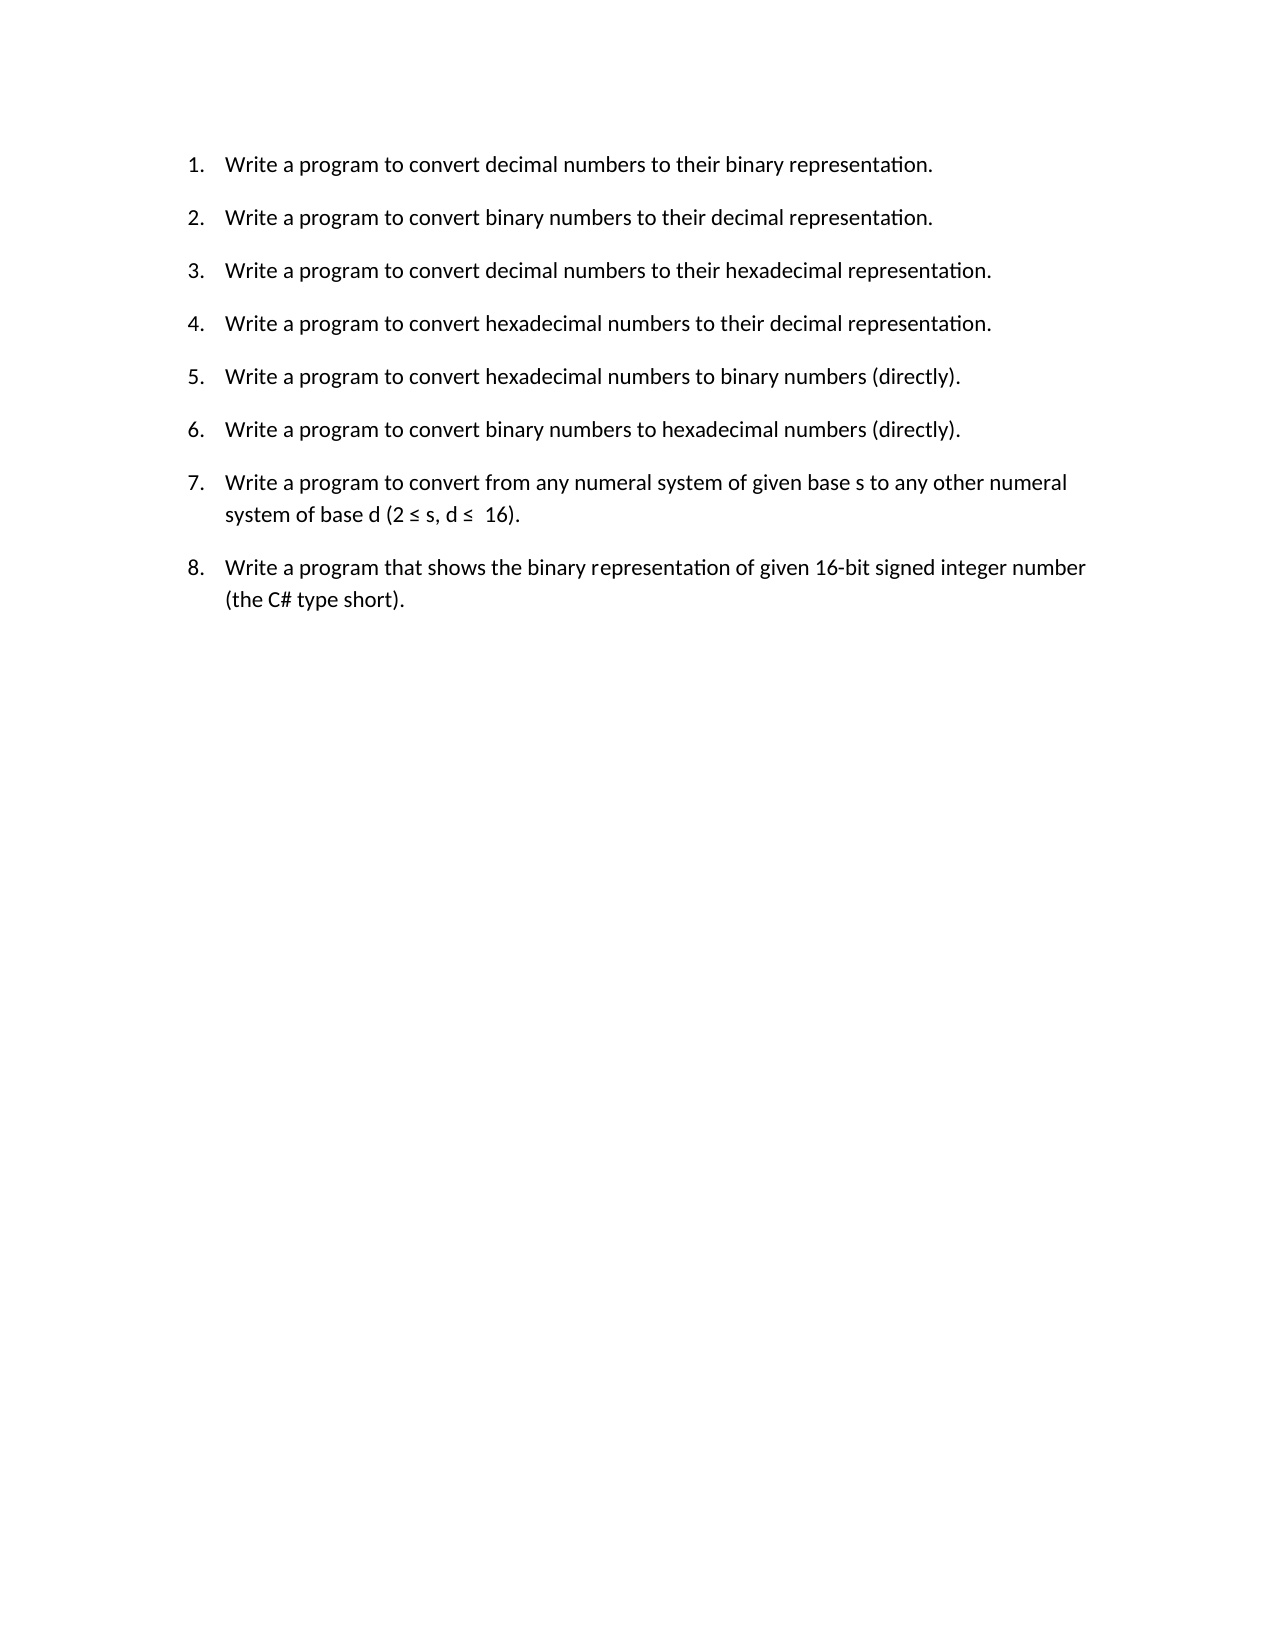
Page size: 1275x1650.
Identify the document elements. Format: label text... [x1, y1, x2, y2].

list Write a program to convert from any numeral system of given base s to any other numeral system of base d (2 ≤ s, d ≤ 16). [187, 468, 1125, 528]
list Write a program that shows the binary representation of given 16-bit signed integer number (the C# type short). [187, 553, 1125, 613]
list Write a program to convert decimal numbers to their binary representation. [187, 150, 1125, 178]
list Write a program to convert decimal numbers to their hexadecimal representation. [187, 256, 1125, 284]
list Write a program to convert hexadecimal numbers to their decimal representation. [187, 309, 1125, 337]
list Write a program to convert binary numbers to their decimal representation. [187, 203, 1125, 231]
list Write a program to convert hexadecimal numbers to binary numbers (directly). [187, 362, 1125, 390]
list Write a program to convert binary numbers to hexadecimal numbers (directly). [187, 415, 1125, 443]
